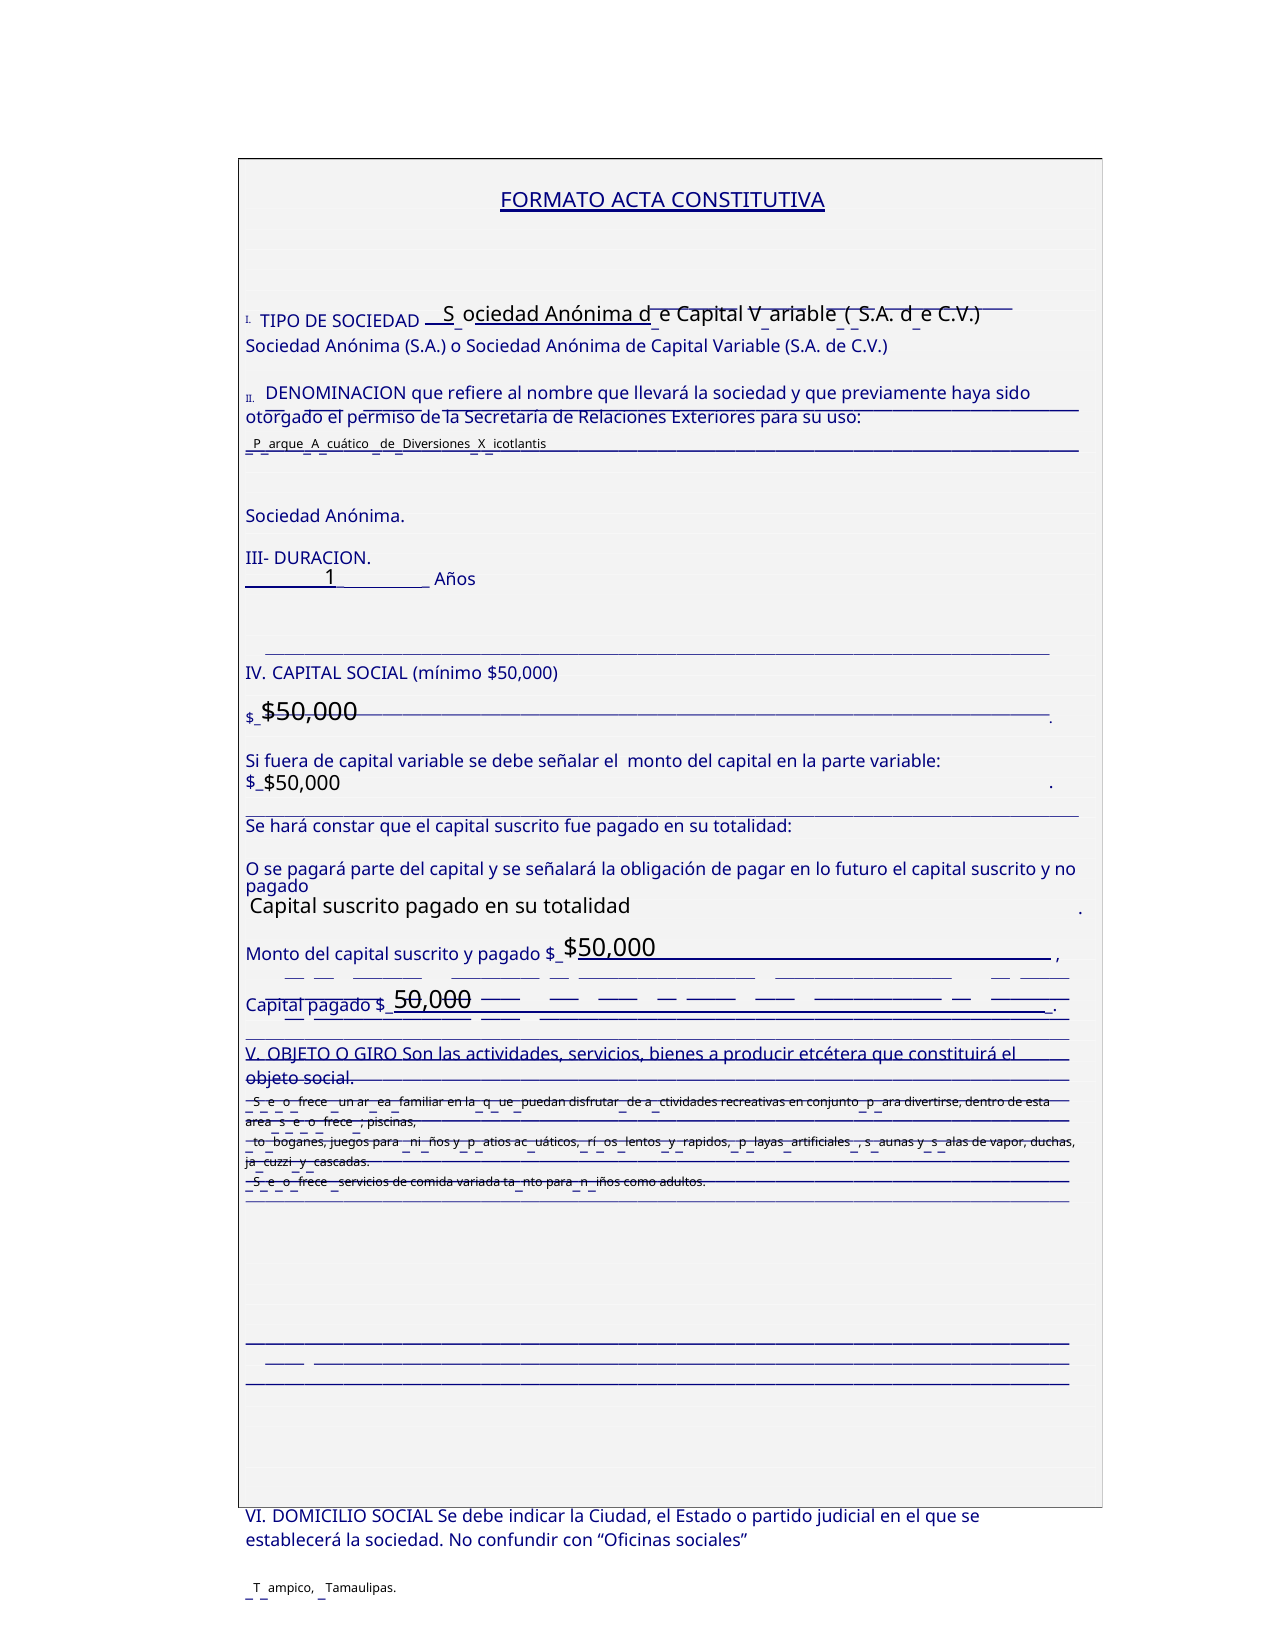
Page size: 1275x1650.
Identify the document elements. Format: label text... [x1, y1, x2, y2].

text III- DURACION. [245, 549, 1106, 568]
text 1_ _ Años [245, 568, 1106, 590]
picture [238, 158, 1103, 1508]
list DENOMINACION que refiere al nombre que llevará la sociedad y que previamente haya sido otorgado el permiso de la Secretaría de Relaciones Exteriores para su uso: [245, 381, 1086, 429]
text _S_e_o_frece _un ar_ea_familiar en la_q_ue_puedan disfrutar_de a_ctividades recreativas en conjunto_p_ara divertirse, dentro de esta area_s_e_o_frece_; piscinas, [245, 1090, 1106, 1131]
text _T_ampico, _Tamaulipas. [245, 1574, 1106, 1602]
text _P_arque_A_cuático _de_Diversiones_X_icotlantis [245, 429, 1106, 458]
list CAPITAL SOCIAL (mínimo $50,000) [245, 660, 1106, 684]
text Monto del capital suscrito y pagado $_$50,000 , Capital pagado $_50,000 _. [245, 929, 1061, 1019]
text Sociedad Anónima (S.A.) o Sociedad Anónima de Capital Variable (S.A. de C.V.) [245, 333, 1106, 357]
subtitle FORMATO ACTA CONSTITUTIVA [500, 185, 1106, 213]
text $_$50,000 . [245, 772, 1106, 795]
list TIPO DE SOCIEDAD S_ociedad Anónima d_e Capital V_ariable_(_S.A. d_e C.V.) [245, 299, 1106, 332]
list OBJETO O GIRO Son las actividades, servicios, bienes a producir etcétera que constituirá el objeto social. [245, 1042, 1047, 1090]
text O se pagará parte del capital y se señalará la obligación de pagar en lo futuro el capital suscrito y no pagado [245, 861, 1106, 896]
text _to_boganes, juegos para _ni_ños y_p_atios ac_uáticos,_rí_os_lentos_y_rapidos,_p_layas_artificiales_, s_aunas y_s_alas de vapor, duchas, ja_cuzzi_y_cascadas. [245, 1131, 1106, 1171]
text Si fuera de capital variable se debe señalar el monto del capital en la parte variable: [245, 752, 1106, 772]
title $_$50,000 . [245, 694, 1106, 728]
list DOMICILIO SOCIAL Se debe indicar la Ciudad, el Estado o partido judicial en el que se establecerá la sociedad. No confundir con “Oficinas sociales” [245, 1503, 1074, 1551]
text _S_e_o_frece _servicios de comida variada ta_nto para_n_iños como adultos. [245, 1171, 1106, 1191]
subtitle Capital suscrito pagado en su totalidad . [249, 896, 1106, 919]
text Se hará constar que el capital suscrito fue pagado en su totalidad: [245, 813, 1106, 838]
text Sociedad Anónima. [245, 503, 1106, 527]
